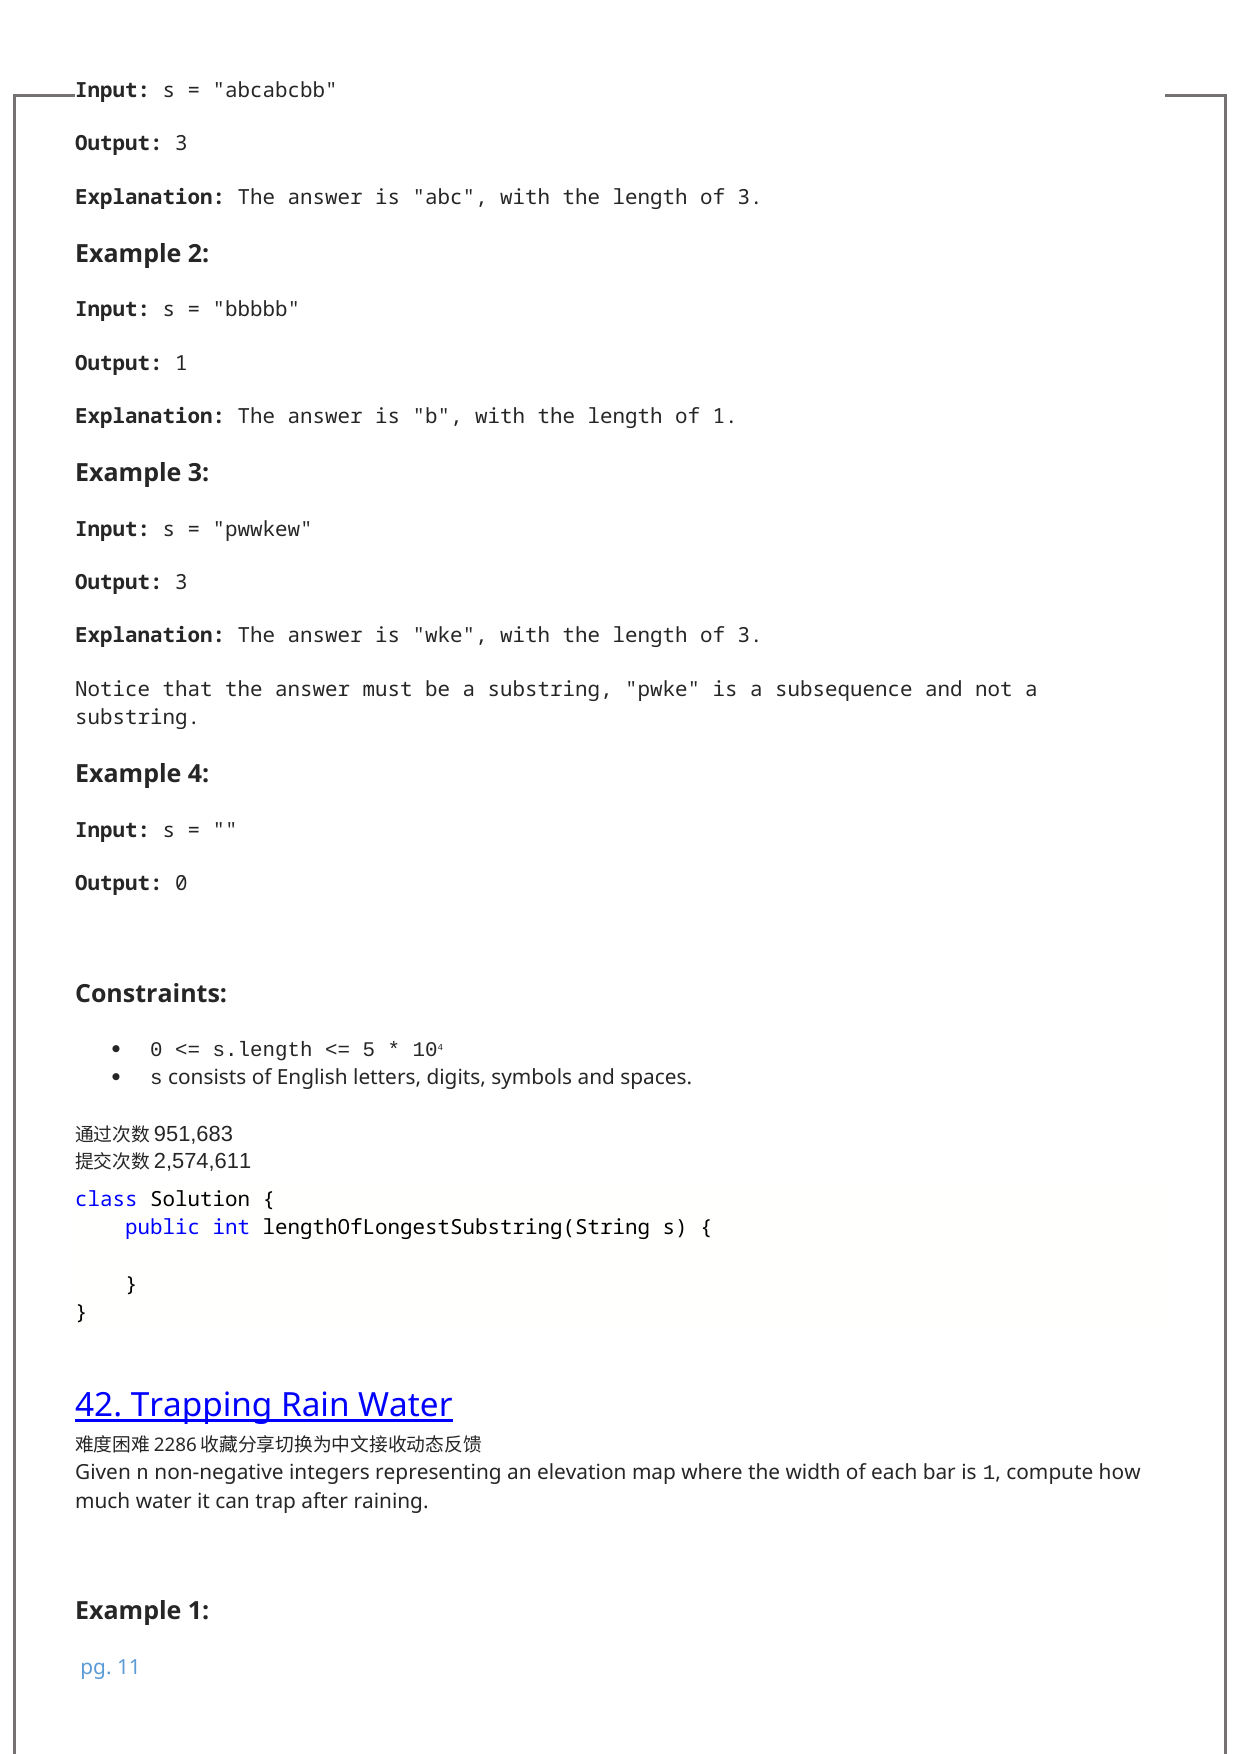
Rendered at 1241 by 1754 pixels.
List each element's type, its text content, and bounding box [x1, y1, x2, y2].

text Notice that the answer must be a substring, "pwke" is a subsequence and not a substring. [75, 674, 1165, 731]
list 0 <= s.length <= 5 * 104 [112, 1038, 1165, 1062]
text Input: s = "abcabcbb" [75, 75, 1165, 103]
text Example 4: [75, 756, 1165, 790]
text Constraints: [75, 975, 1165, 1009]
text Example 2: [75, 235, 1165, 269]
text public int lengthOfLongestSubstring(String s) { [75, 1212, 1165, 1241]
text } [75, 1269, 1165, 1297]
text class Solution { [75, 1184, 1165, 1212]
text 难度困难2286收藏分享切换为中文接收动态反馈 [75, 1430, 1165, 1457]
text Explanation: The answer is "b", with the length of 1. [75, 401, 1165, 430]
text Output: 1 [75, 348, 1165, 376]
text Input: s = "bbbbb" [75, 294, 1165, 323]
text Example 1: [75, 1593, 1165, 1627]
text } [75, 1297, 1165, 1326]
subtitle 42. Trapping Rain Water [75, 1381, 1165, 1426]
text Output: 3 [75, 128, 1165, 157]
text Example 3: [75, 455, 1165, 489]
list s consists of English letters, digits, symbols and spaces. [112, 1062, 1165, 1091]
text Output: 3 [75, 567, 1165, 596]
text Explanation: The answer is "wke", with the length of 3. [75, 621, 1165, 649]
text Output: 0 [75, 868, 1165, 897]
text 提交次数2,574,611 [75, 1147, 1165, 1174]
text Input: s = "pwwkew" [75, 514, 1165, 542]
text Explanation: The answer is "abc", with the length of 3. [75, 182, 1165, 210]
text 通过次数951,683 [75, 1120, 1165, 1147]
text Input: s = "" [75, 815, 1165, 843]
text Given n non-negative integers representing an elevation map where the width of each bar is 1, compute how much water it can trap after raining. [75, 1457, 1165, 1514]
